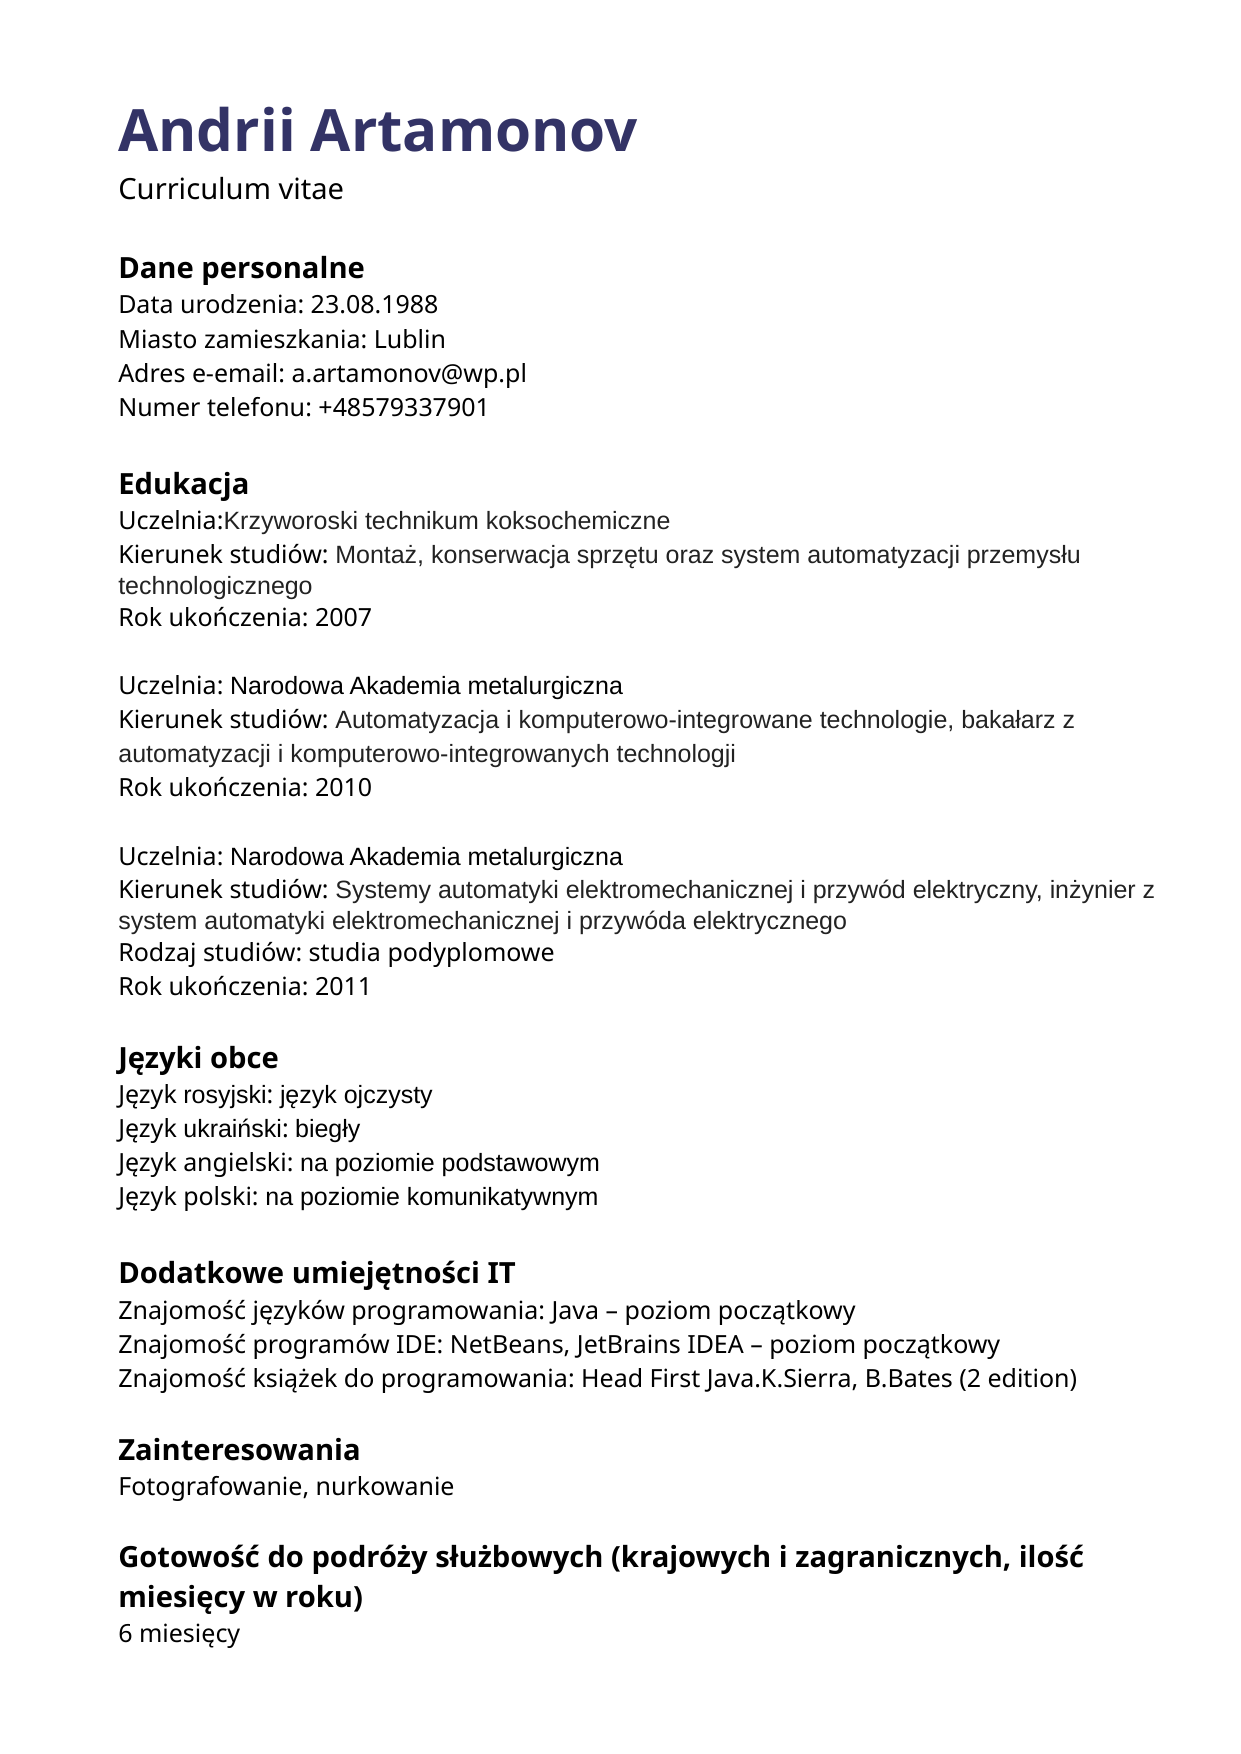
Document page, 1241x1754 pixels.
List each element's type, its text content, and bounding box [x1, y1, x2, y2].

text Curriculum vitae [118, 168, 1181, 208]
text Edukacja [118, 463, 1181, 503]
text Kierunek studiów: Automatyzacja i komputerowo-integrowane technologie, bakałarz z automatyzacji i komputerowo-integrowanych technologji [118, 702, 1181, 770]
text Znajomość języków programowania: Java – poziom początkowy [118, 1292, 1181, 1327]
text Miasto zamieszkania: Lublin [118, 321, 1181, 355]
text Kierunek studiów: Systemy automatyki elektromechanicznej i przywód elektryczny, inżynier z system automatyki elektromechanicznej i przywóda elektrycznego [118, 872, 1181, 935]
text Języki obce [118, 1037, 1181, 1077]
text Gotowość do podróży służbowych (krajowych i zagranicznych, ilość miesięcy w roku) [118, 1537, 1181, 1616]
text Rok ukończenia: 2007 [118, 600, 1181, 634]
text Znajomość programów IDE: NetBeans, JetBrains IDEA – poziom początkowy [118, 1327, 1181, 1361]
text Uczelnia:Krzyworoski technikum koksochemiczne [118, 503, 1181, 537]
text Język ukraiński: biegły [118, 1111, 1181, 1145]
text Uczelnia: Narodowa Akademia metalurgiczna [118, 668, 1181, 702]
text Fotografowanie, nurkowanie [118, 1468, 1181, 1502]
text Język polski: na poziomie komunikatywnym [118, 1179, 1181, 1213]
text Rok ukończenia: 2011 [118, 969, 1181, 1003]
text Rok ukończenia: 2010 [118, 770, 1181, 804]
text Adres e-email: a.artamonov@wp.pl [118, 355, 1181, 389]
text Data urodzenia: 23.08.1988 [118, 287, 1181, 321]
text Uczelnia: Narodowa Akademia metalurgiczna [118, 838, 1181, 872]
text Andrii Artamonov [118, 89, 1181, 168]
text Numer telefonu: +48579337901 [118, 389, 1181, 423]
text Rodzaj studiów: studia podyplomowe [118, 935, 1181, 969]
text Znajomość książek do programowania: Head First Java.K.Sierra, B.Bates (2 edition) [118, 1361, 1181, 1395]
text Język angielski: na poziomie podstawowym [118, 1145, 1181, 1179]
text 6 miesięcy [118, 1616, 1181, 1650]
text Zainteresowania [118, 1429, 1181, 1468]
text Dodatkowe umiejętności IT [118, 1253, 1181, 1292]
text Język rosyjski: język ojczysty [118, 1077, 1181, 1111]
text Dane personalne [118, 247, 1181, 287]
text Kierunek studiów: Montaż, konserwacja sprzętu oraz system automatyzacji przemysłu technologicznego [118, 537, 1181, 600]
